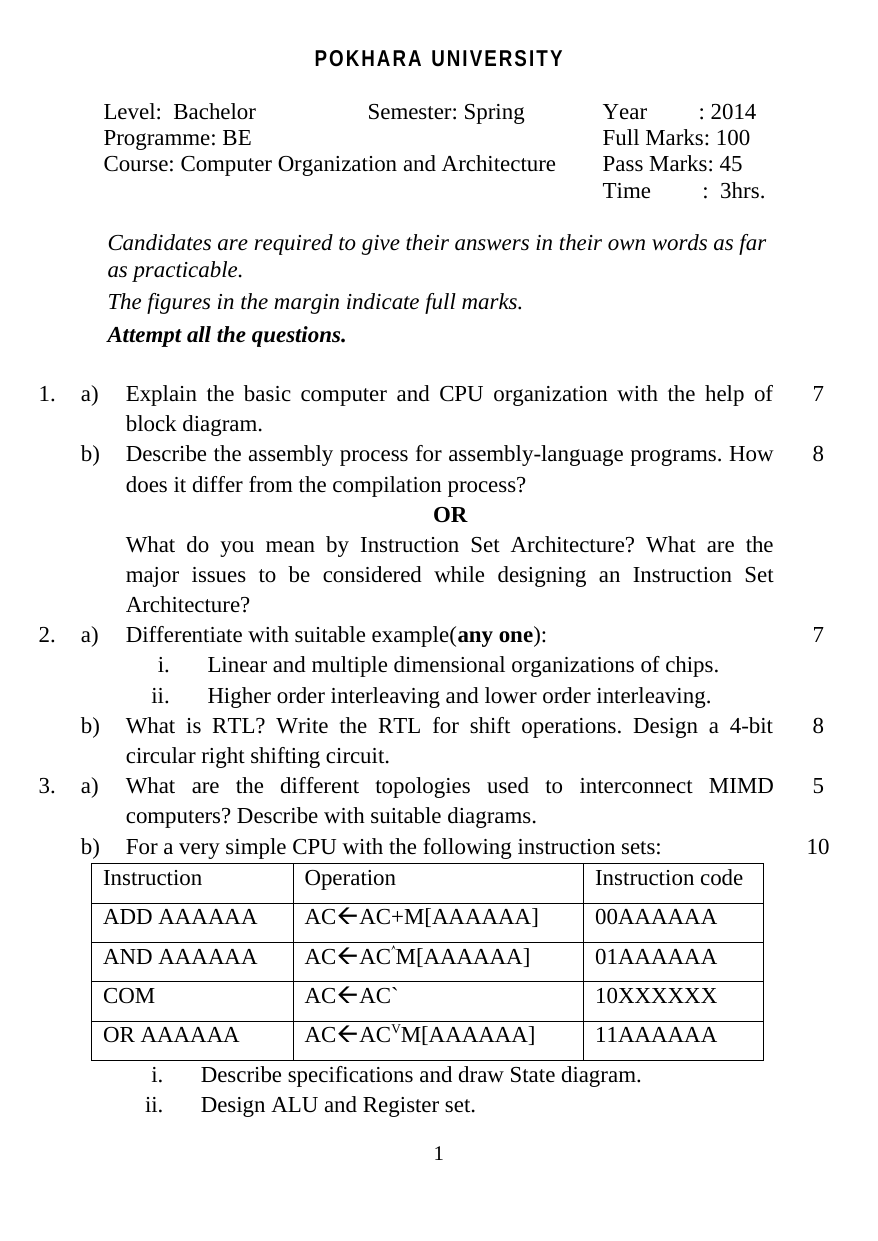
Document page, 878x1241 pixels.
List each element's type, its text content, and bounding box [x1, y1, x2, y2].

table_cell 5 10 [786, 773, 850, 1121]
table_header Explain the basic computer and CPU organization with the help of block diagram. Describe the assembly process for assembly-language programs. How does it differ from the compilation process? OR What do you mean by Instruction Set Architecture? What are the major issues to be considered while designing an Instruction Set Architecture? [69, 380, 786, 621]
table_cell Time : 3hrs. [591, 177, 785, 203]
table_cell [27, 773, 69, 1121]
table_cell Pass Marks: 45 [591, 150, 785, 177]
table_header Semester: Spring [356, 98, 591, 124]
table_header 7 8 [786, 380, 850, 621]
title Pokhara University [71, 45, 807, 71]
table_cell 7 8 [786, 621, 850, 772]
table_cell Programme: BE [92, 124, 591, 150]
table_cell Attempt all the questions. [96, 321, 781, 354]
table_cell Course: Computer Organization and Architecture [92, 150, 591, 203]
table_header [27, 380, 69, 621]
table_header Year : 2014 [591, 98, 785, 124]
table_cell What are the different topologies used to interconnect MIMD computers? Describe with suitable diagrams. For a very simple CPU with the following instruction sets: Describe specifications and draw State diagram. Design ALU and Register set. [69, 773, 786, 1121]
table_header Level: Bachelor [92, 98, 356, 124]
table_cell [27, 621, 69, 772]
table_cell The figures in the margin indicate full marks. [96, 282, 781, 321]
table_cell Full Marks: 100 [591, 124, 785, 150]
table_cell Differentiate with suitable example(any one): Linear and multiple dimensional organizations of chips. Higher order interleaving and lower order interleaving. What is RTL? Write the RTL for shift operations. Design a 4-bit circular right shifting circuit. [69, 621, 786, 772]
table_header Candidates are required to give their answers in their own words as far as practicable. [96, 230, 781, 282]
